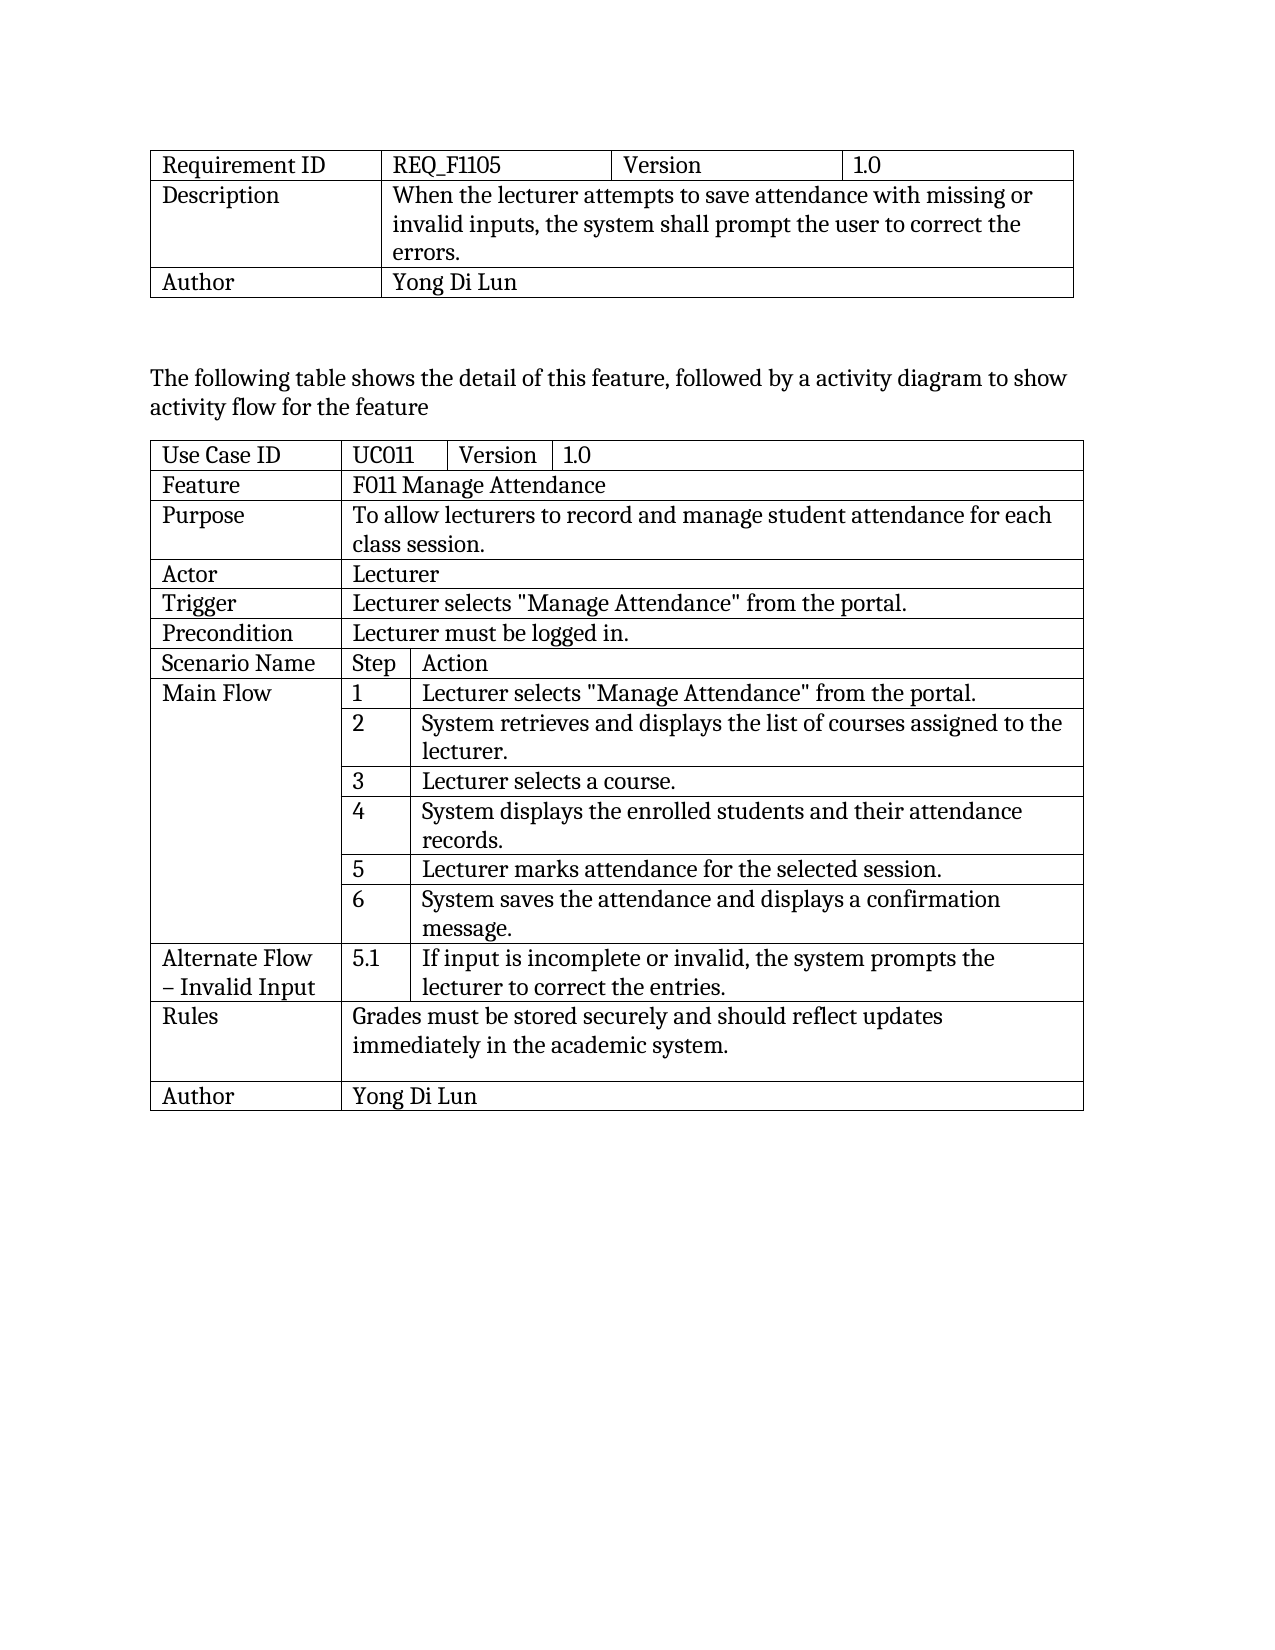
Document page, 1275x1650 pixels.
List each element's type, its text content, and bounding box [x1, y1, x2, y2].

table_cell Author [151, 1082, 341, 1110]
table_cell Lecturer marks attendance for the selected session. [411, 855, 1083, 884]
text The following table shows the detail of this feature, followed by a activity diagram to show activity flow for the feature [150, 364, 1125, 422]
table_cell System saves the attendance and displays a confirmation message. [411, 885, 1083, 943]
table_cell 6 [342, 885, 410, 943]
table_cell Precondition [151, 619, 341, 648]
table_cell If input is incomplete or invalid, the system prompts the lecturer to correct the entries. [411, 944, 1083, 1001]
table_cell Main Flow [151, 679, 341, 943]
table_header Version [448, 441, 552, 470]
table_header Version [612, 151, 842, 180]
table_cell Lecturer selects "Manage Attendance" from the portal. [342, 589, 1083, 618]
table_cell Step [342, 649, 410, 678]
table_cell 4 [342, 797, 410, 854]
table_header 1.0 [553, 441, 1083, 470]
table_cell 3 [342, 767, 410, 796]
table_header 1.0 [843, 151, 1073, 180]
table_cell When the lecturer attempts to save attendance with missing or invalid inputs, the system shall prompt the user to correct the errors. [382, 181, 1073, 267]
table_cell 5.1 [342, 944, 410, 1001]
table_header REQ_F1105 [382, 151, 611, 180]
table_cell Purpose [151, 501, 341, 558]
table_cell Lecturer selects a course. [411, 767, 1083, 796]
table_cell To allow lecturers to record and manage student attendance for each class session. [342, 501, 1083, 558]
table_cell Lecturer [342, 560, 1083, 588]
table_cell System retrieves and displays the list of courses assigned to the lecturer. [411, 709, 1083, 766]
table_header Use Case ID [151, 441, 341, 470]
table_cell 2 [342, 709, 410, 766]
table_header UC011 [342, 441, 447, 470]
table_cell F011 Manage Attendance [342, 471, 1083, 500]
table_cell Alternate Flow – Invalid Input [151, 944, 341, 1001]
table_cell System displays the enrolled students and their attendance records. [411, 797, 1083, 854]
table_cell Trigger [151, 589, 341, 618]
table_cell 5 [342, 855, 410, 884]
table_cell 1 [342, 679, 410, 707]
table_cell Description [151, 181, 381, 267]
table_cell Yong Di Lun [342, 1082, 1083, 1110]
table_cell Action [411, 649, 1083, 678]
table_cell Lecturer selects "Manage Attendance" from the portal. [411, 679, 1083, 707]
table_cell Actor [151, 560, 341, 588]
table_header Requirement ID [151, 151, 381, 180]
table_cell Rules [151, 1002, 341, 1081]
table_cell Yong Di Lun [382, 268, 1073, 297]
table_cell Feature [151, 471, 341, 500]
table_cell Grades must be stored securely and should reflect updates immediately in the academic system. [342, 1002, 1083, 1081]
table_cell Author [151, 268, 381, 297]
table_cell Scenario Name [151, 649, 341, 678]
table_cell Lecturer must be logged in. [342, 619, 1083, 648]
